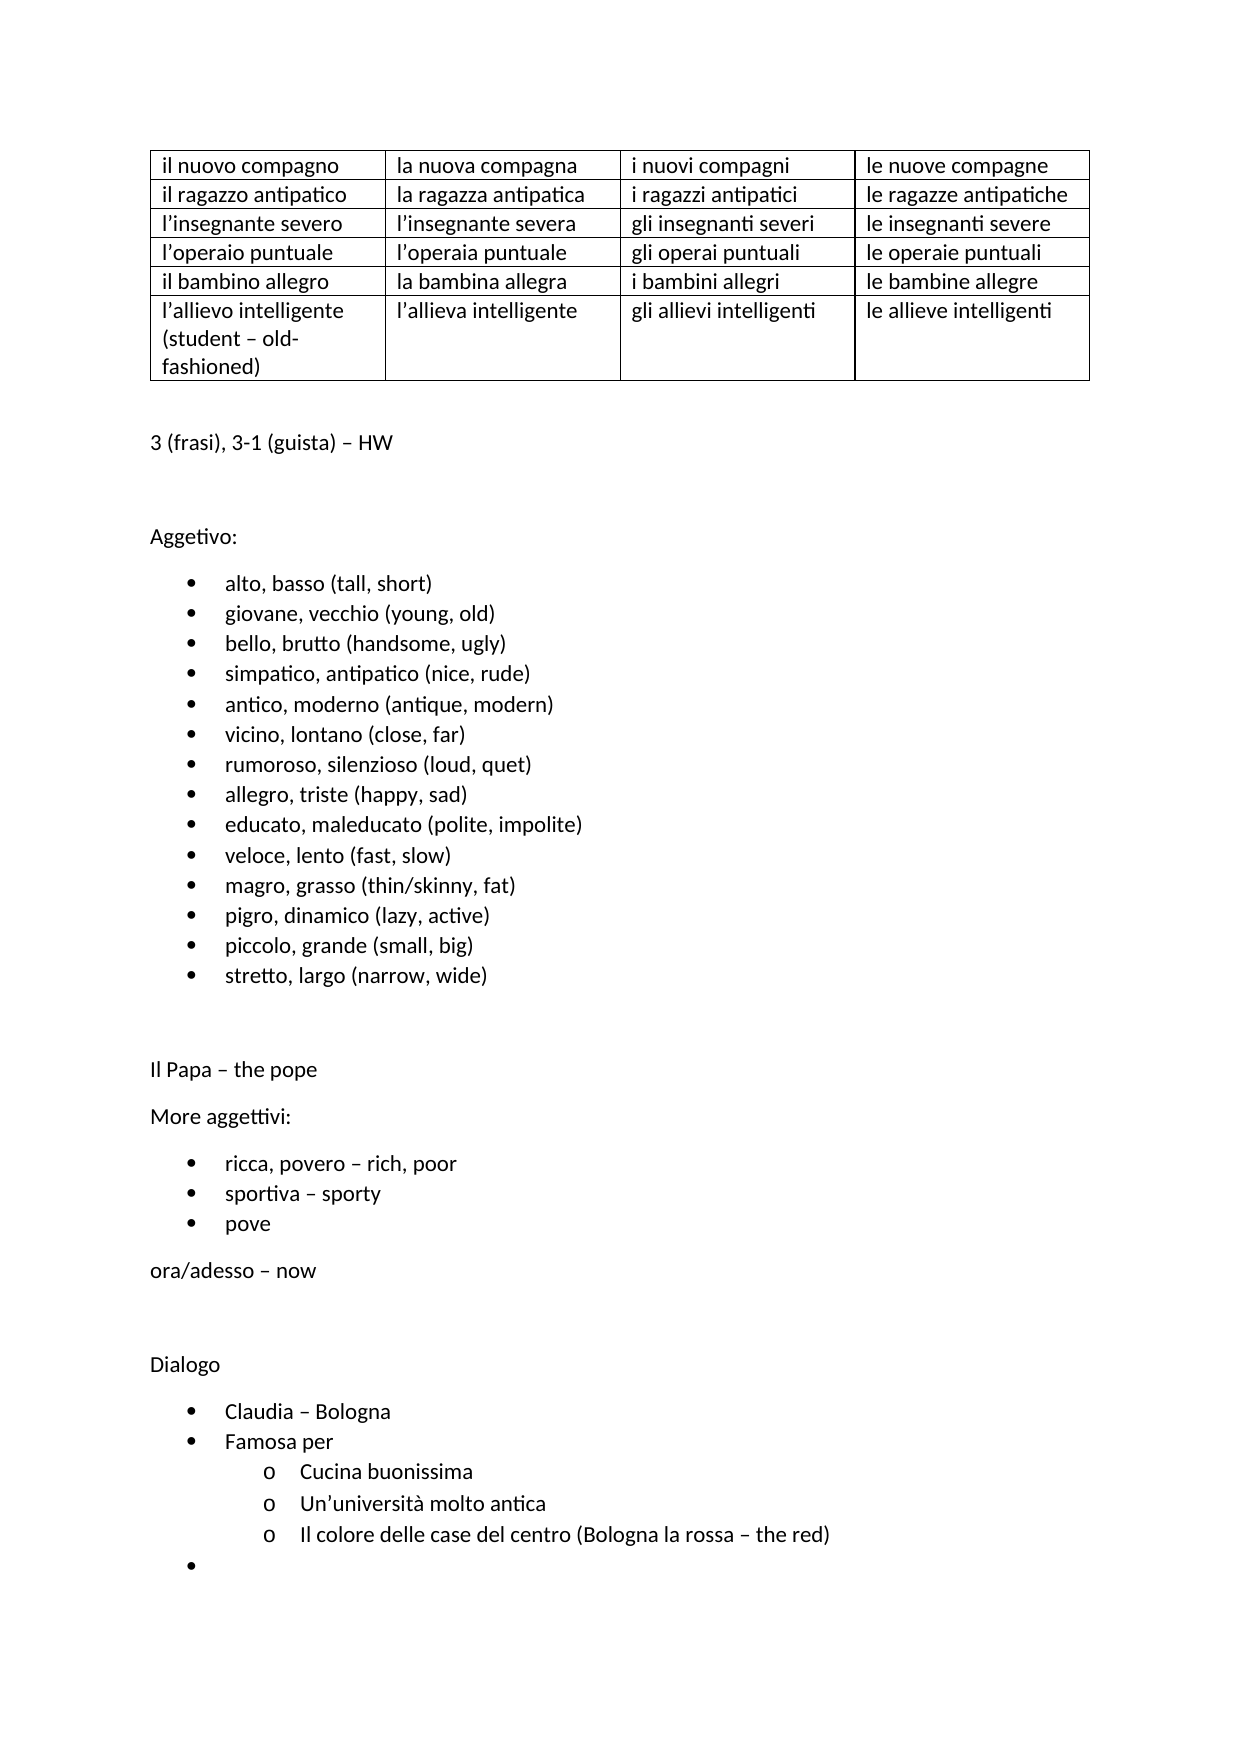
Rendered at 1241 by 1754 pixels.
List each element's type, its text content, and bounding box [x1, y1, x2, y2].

table_header la nuova compagna [386, 151, 620, 179]
table_cell le bambine allegre [856, 267, 1089, 295]
table_cell le allieve intelligenti [856, 296, 1089, 380]
table_cell la ragazza antipatica [386, 180, 620, 208]
list magro, grasso (thin/skinny, fat) [187, 871, 1090, 899]
list educato, maleducato (polite, impolite) [187, 811, 1090, 839]
list pigro, dinamico (lazy, active) [187, 901, 1090, 929]
table_cell gli operai puntuali [621, 238, 854, 266]
list Un’università molto antica [262, 1489, 1090, 1518]
table_header i nuovi compagni [621, 151, 854, 179]
list antico, moderno (antique, modern) [187, 690, 1090, 718]
list veloce, lento (fast, slow) [187, 841, 1090, 869]
table_cell le operaie puntuali [856, 238, 1089, 266]
list vicino, lontano (close, far) [187, 720, 1090, 748]
table_cell l’allieva intelligente [386, 296, 620, 380]
table_cell l’operaio puntuale [151, 238, 385, 266]
list Famosa per [187, 1427, 1090, 1455]
list bello, brutto (handsome, ugly) [187, 629, 1090, 657]
list piccolo, grande (small, big) [187, 931, 1090, 959]
table_header il nuovo compagno [151, 151, 385, 179]
table_cell le insegnanti severe [856, 209, 1089, 237]
list simpatico, antipatico (nice, rude) [187, 659, 1090, 688]
table_cell la bambina allegra [386, 267, 620, 295]
list allegro, triste (happy, sad) [187, 780, 1090, 808]
table_cell l’insegnante severo [151, 209, 385, 237]
text Dialogo [150, 1350, 1090, 1378]
text 3 (frasi), 3-1 (guista) – HW [150, 428, 1090, 456]
table_cell il bambino allegro [151, 267, 385, 295]
table_cell gli insegnanti severi [621, 209, 854, 237]
list alto, basso (tall, short) [187, 569, 1090, 597]
list Cucina buonissima [262, 1457, 1090, 1487]
list ricca, povero – rich, poor [187, 1149, 1090, 1177]
text Aggetivo: [150, 522, 1090, 550]
list giovane, vecchio (young, old) [187, 599, 1090, 627]
table_cell gli allievi intelligenti [621, 296, 854, 380]
table_cell il ragazzo antipatico [151, 180, 385, 208]
list Claudia – Bologna [187, 1397, 1090, 1425]
table_cell l’allievo intelligente (student – old-fashioned) [151, 296, 385, 380]
list sportiva – sporty [187, 1179, 1090, 1207]
text Il Papa – the pope [150, 1055, 1090, 1083]
list stretto, largo (narrow, wide) [187, 962, 1090, 990]
text More aggettivi: [150, 1102, 1090, 1130]
text ora/adesso – now [150, 1256, 1090, 1284]
list Il colore delle case del centro (Bologna la rossa – the red) [262, 1520, 1090, 1549]
table_cell l’operaia puntuale [386, 238, 620, 266]
table_cell i bambini allegri [621, 267, 854, 295]
list rumoroso, silenzioso (loud, quet) [187, 750, 1090, 778]
list pove [187, 1209, 1090, 1238]
table_cell l’insegnante severa [386, 209, 620, 237]
table_cell le ragazze antipatiche [856, 180, 1089, 208]
table_header le nuove compagne [856, 151, 1089, 179]
table_cell i ragazzi antipatici [621, 180, 854, 208]
